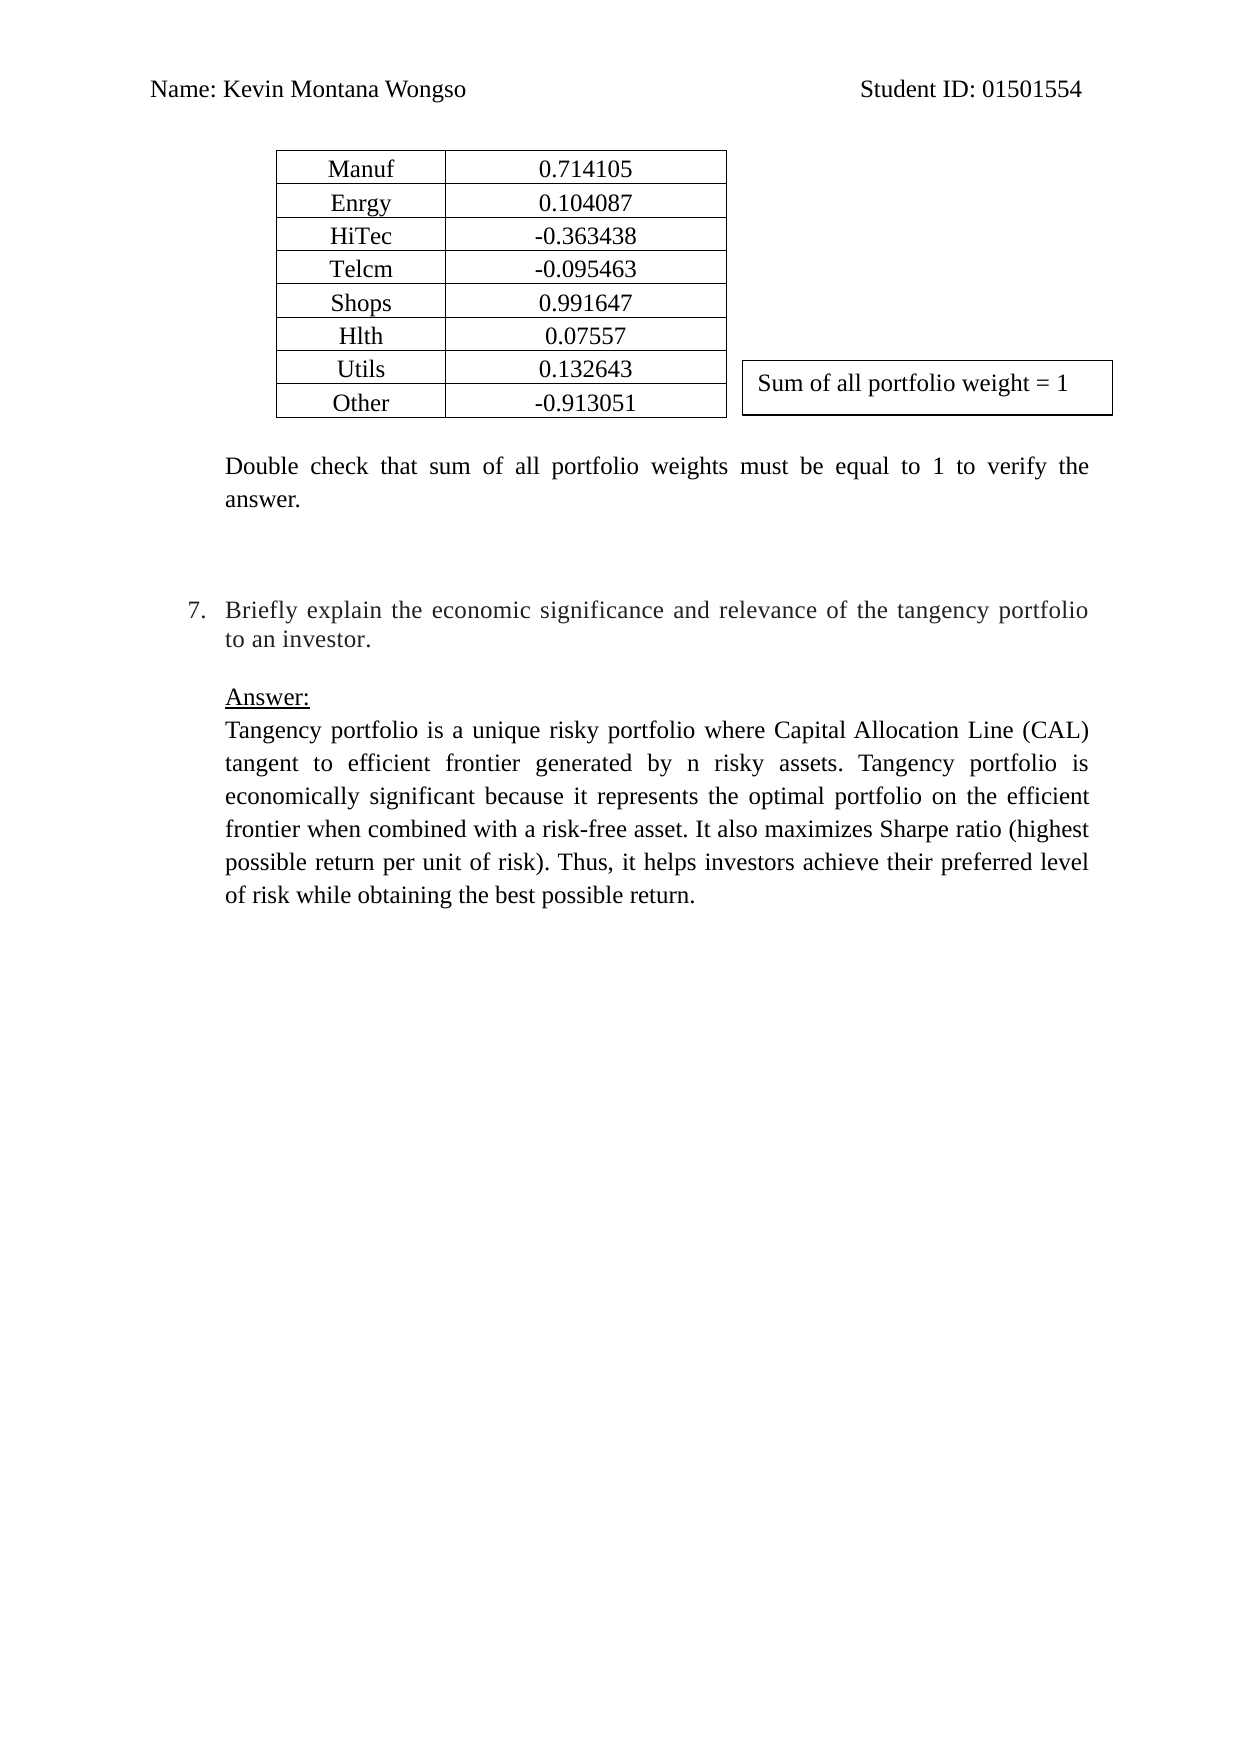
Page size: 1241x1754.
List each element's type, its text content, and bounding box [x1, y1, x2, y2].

table_cell HiTec [277, 218, 445, 250]
table_cell -0.913051 [446, 384, 726, 417]
table_cell -0.095463 [446, 251, 726, 283]
table_cell 0.132643 [446, 351, 726, 383]
table_cell Utils [277, 351, 445, 383]
table_cell Enrgy [277, 184, 445, 217]
table_cell Manuf [277, 151, 445, 183]
table_cell 0.104087 [446, 184, 726, 217]
table_cell Other [277, 384, 445, 417]
list Answer: [225, 682, 1090, 711]
table_cell 0.07557 [446, 318, 726, 350]
list Tangency portfolio is a unique risky portfolio where Capital Allocation Line (CAL) tangent to efficient frontier generated by n risky assets. Tangency portfolio is economically significant because it represents the optimal portfolio on the efficient frontier when combined with a risk-free asset. It also maximizes Sharpe ratio (highest possible return per unit of risk). Thus, it helps investors achieve their preferred level of risk while obtaining the best possible return. [225, 715, 1090, 909]
table_cell 0.714105 [446, 151, 726, 183]
table_cell Shops [277, 284, 445, 317]
list Briefly explain the economic significance and relevance of the tangency portfolio to an investor. [187, 596, 1090, 653]
table_cell Telcm [277, 251, 445, 283]
table_cell Hlth [277, 318, 445, 350]
list Double check that sum of all portfolio weights must be equal to 1 to verify the answer. [225, 451, 1090, 512]
table_cell 0.991647 [446, 284, 726, 317]
table_cell -0.363438 [446, 218, 726, 250]
